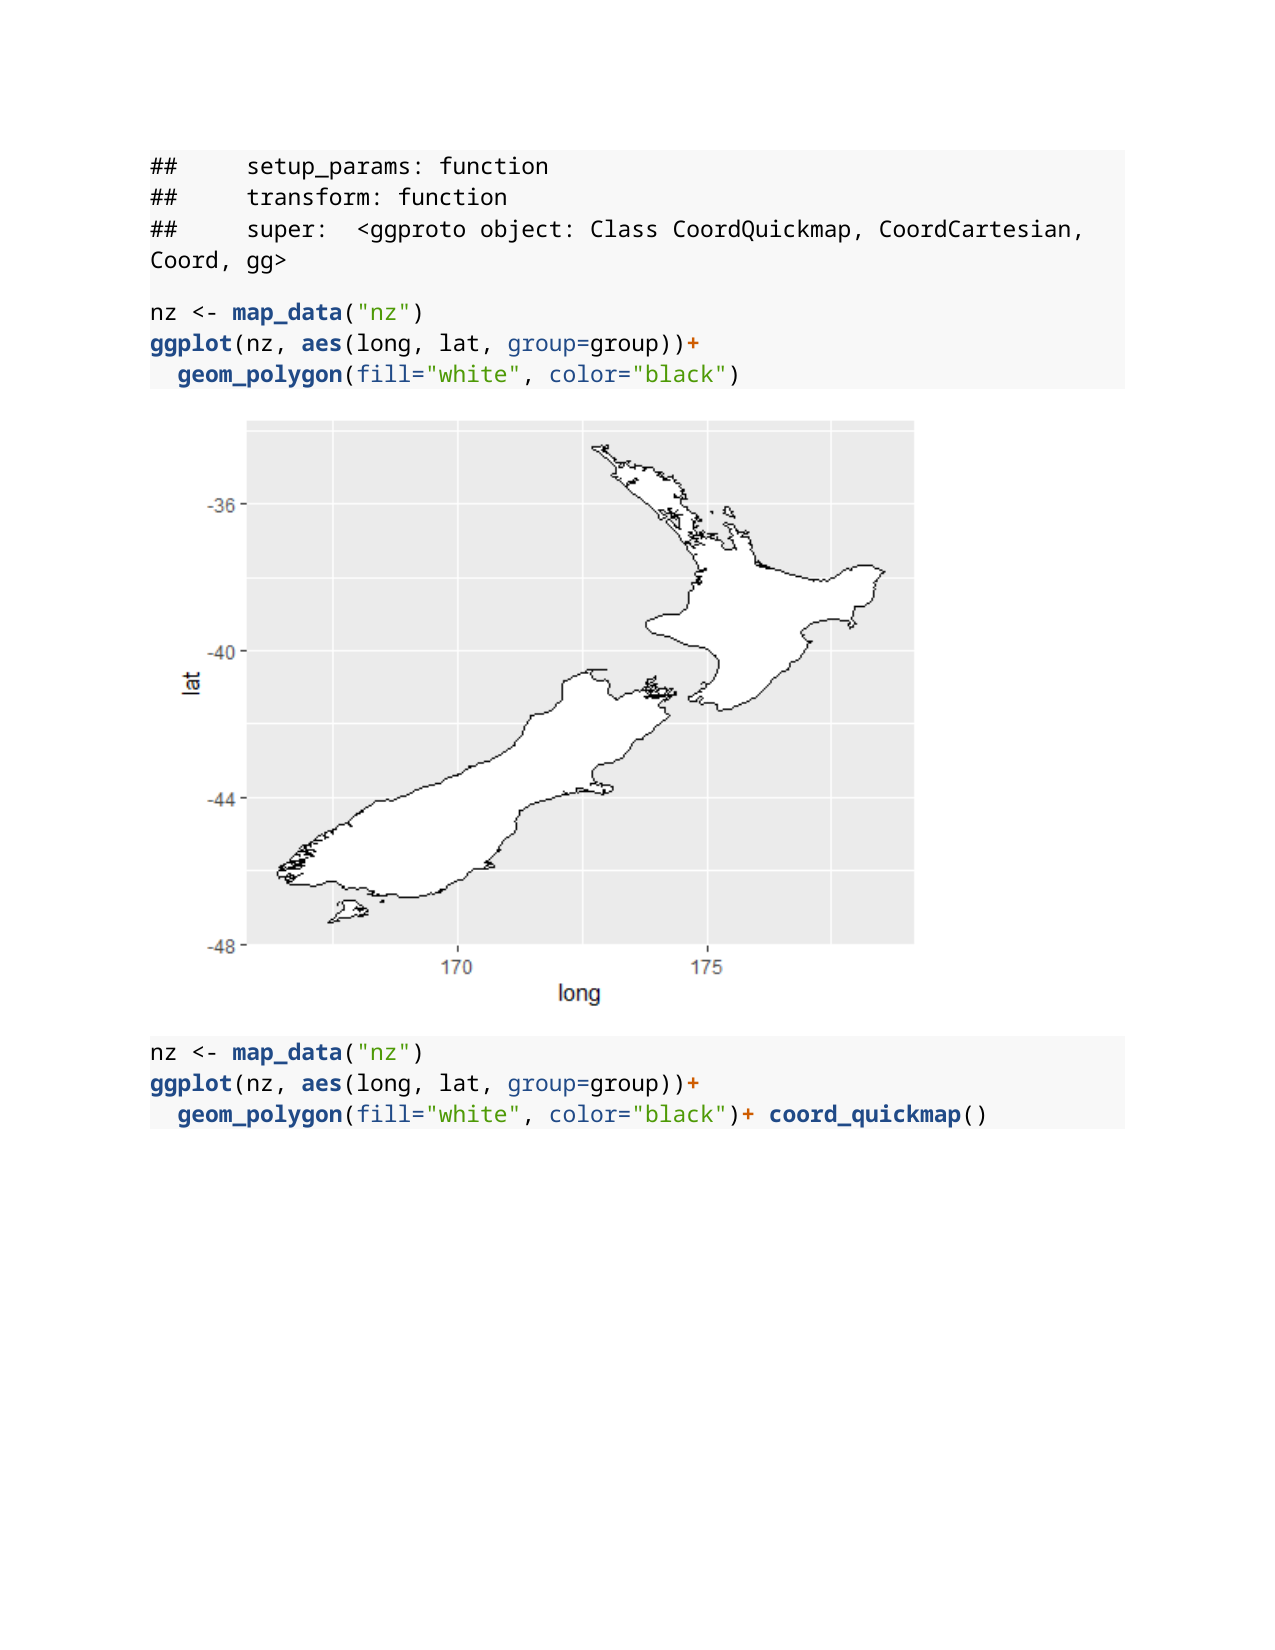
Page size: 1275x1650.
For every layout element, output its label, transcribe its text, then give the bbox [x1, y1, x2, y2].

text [150, 150, 1125, 275]
picture [168, 410, 927, 1017]
text nz <- map_data("nz") ggplot(nz, aes(long, lat, group=group))+ geom_polygon(fill="white", color="black")+ coord_quickmap() [425, 1036, 1125, 1129]
text nz <- map_data("nz") ggplot(nz, aes(long, lat, group=group))+ geom_polygon(fill="white", color="black") [425, 296, 1125, 389]
